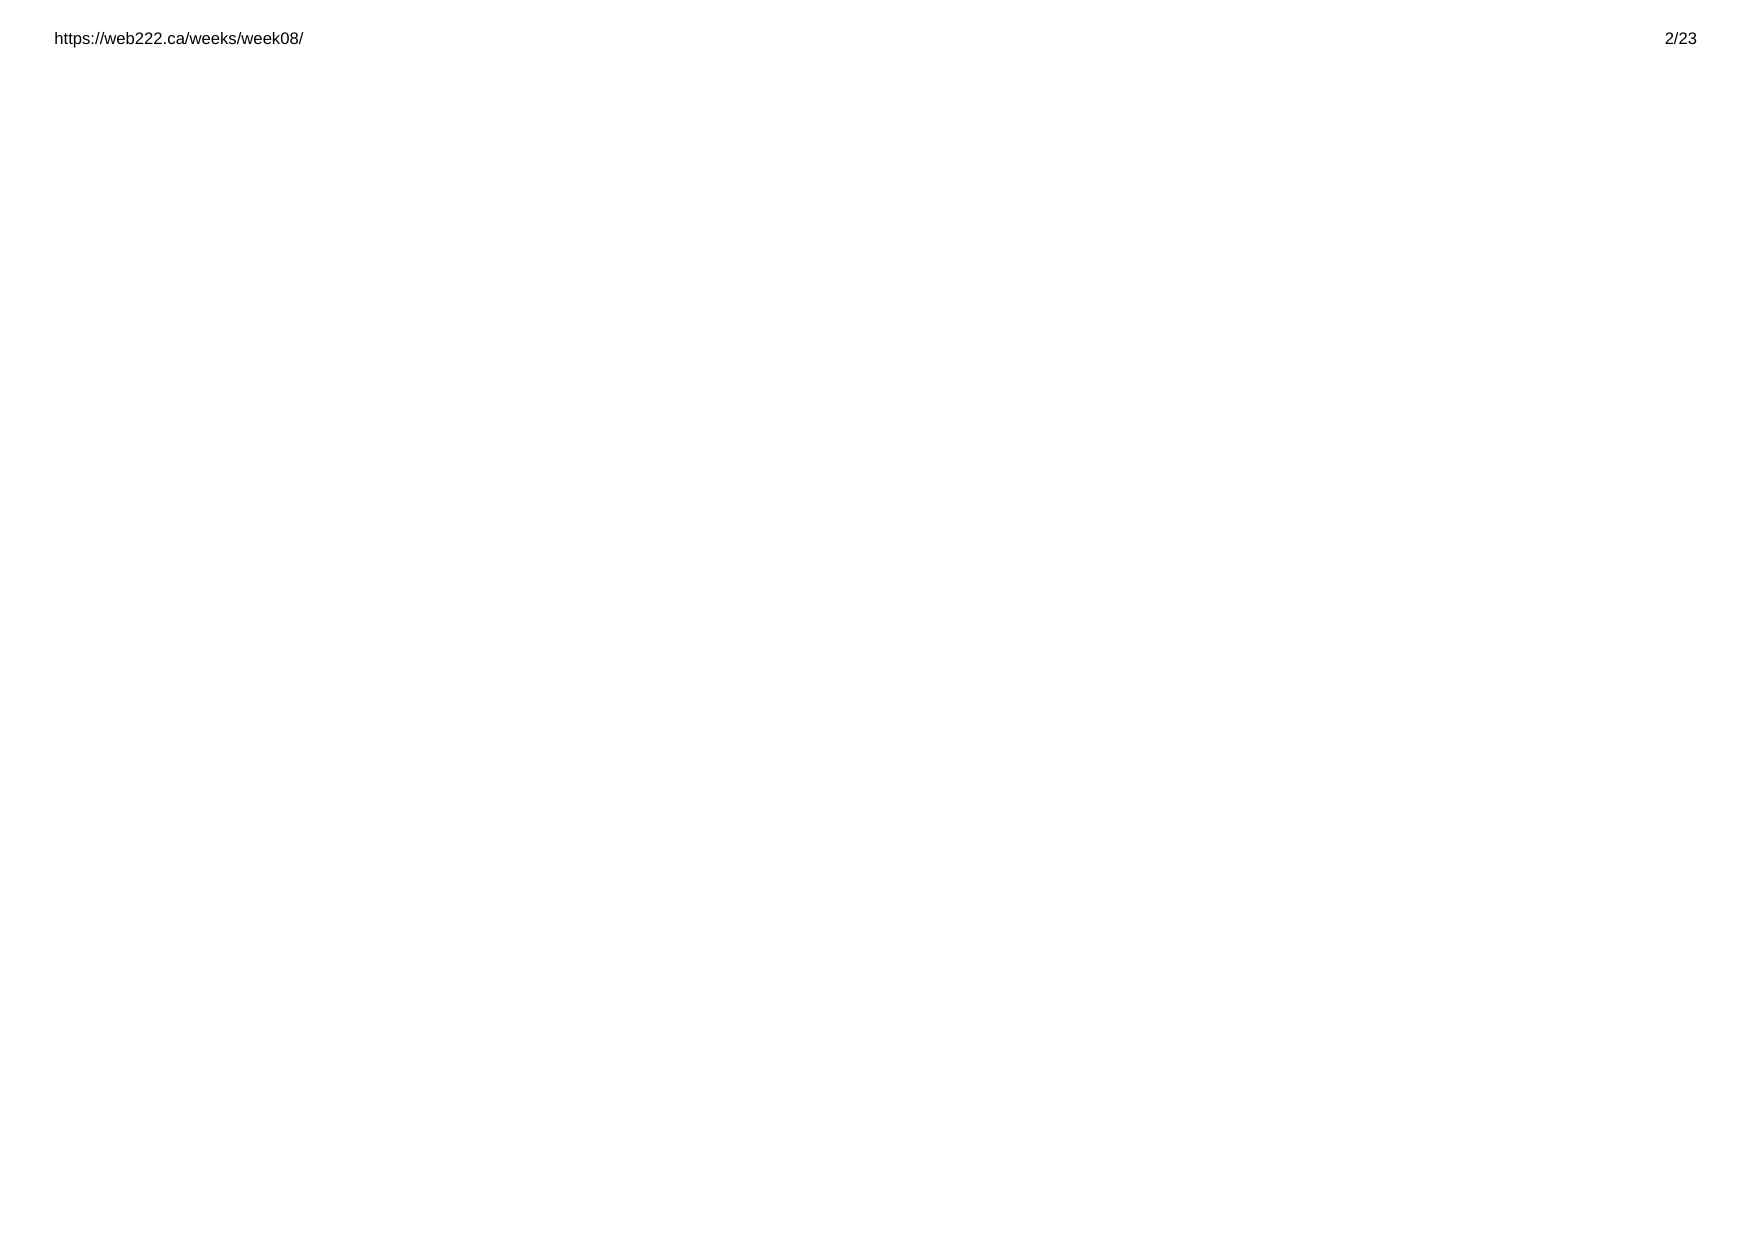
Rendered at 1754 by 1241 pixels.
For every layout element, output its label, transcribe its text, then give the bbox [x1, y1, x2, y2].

text https://web222.ca/weeks/week08/ 2/23 [54, 29, 1700, 48]
